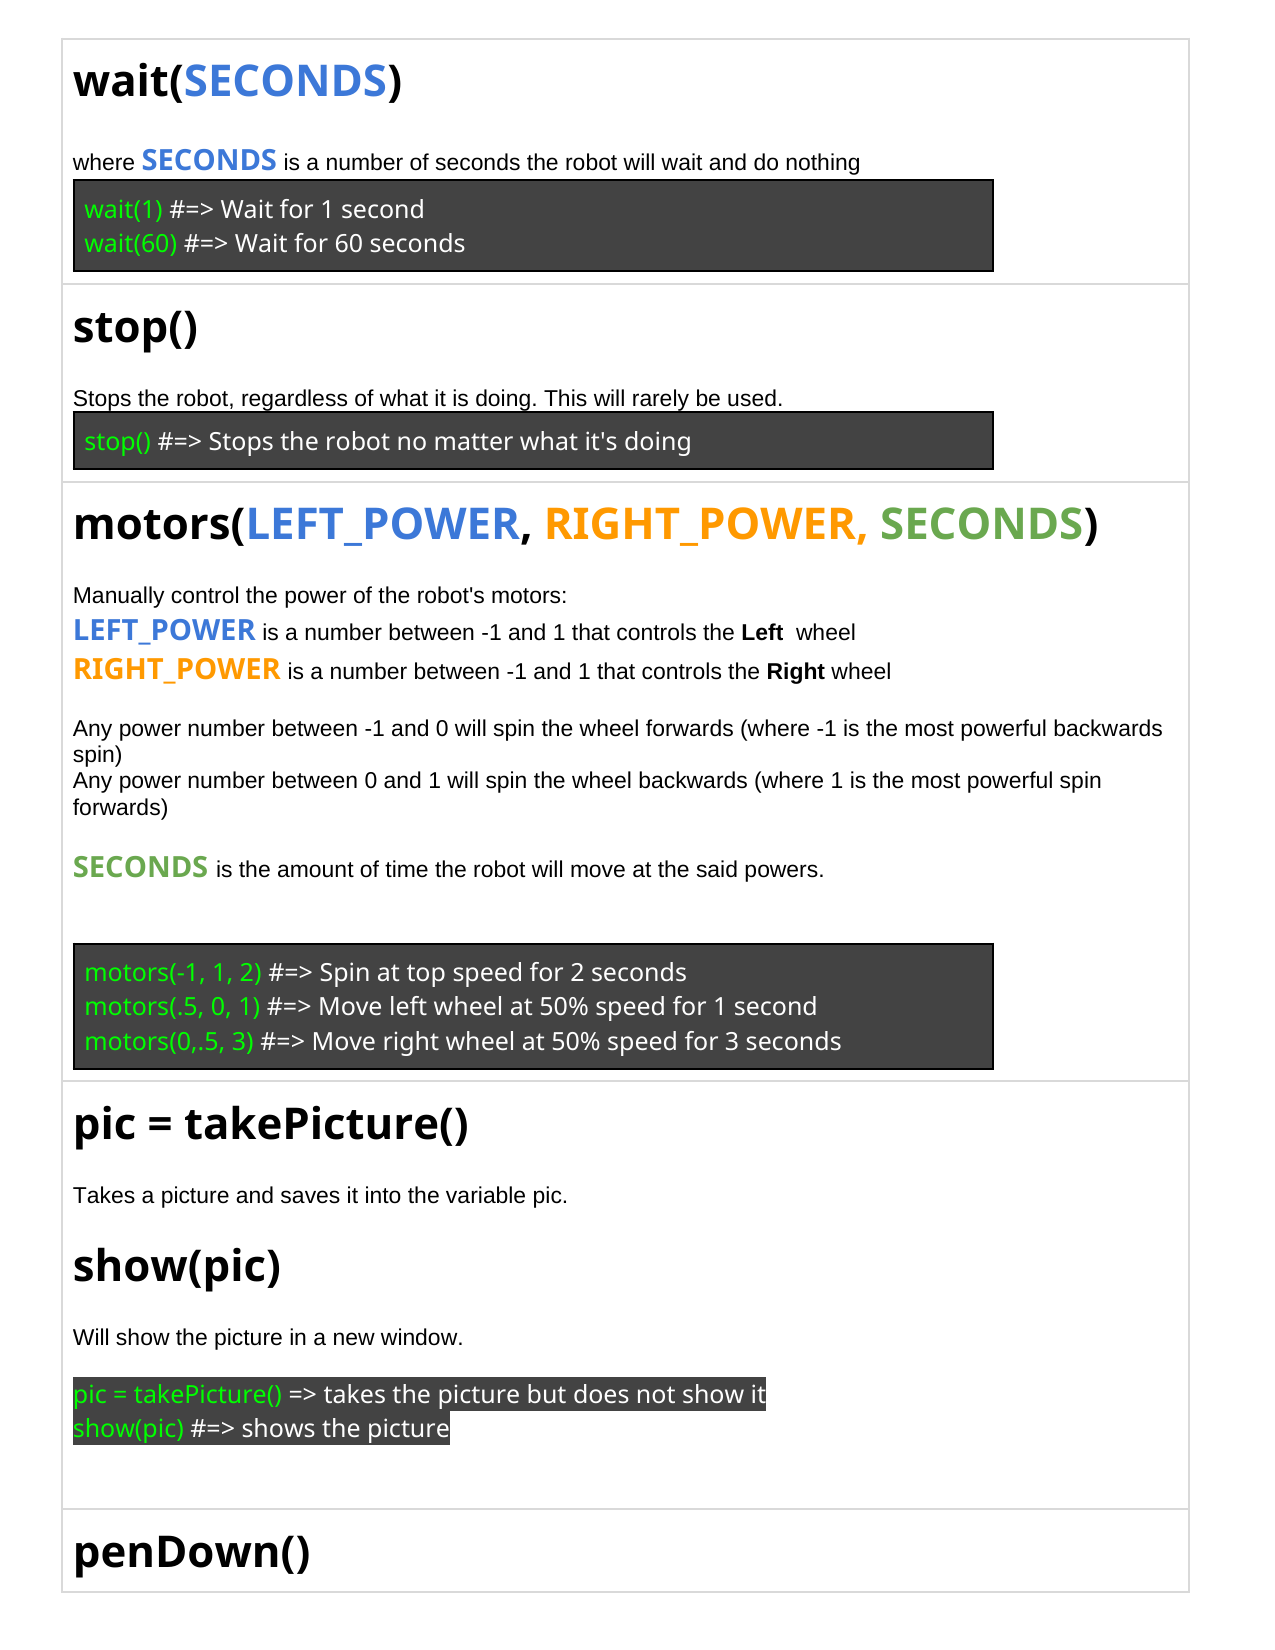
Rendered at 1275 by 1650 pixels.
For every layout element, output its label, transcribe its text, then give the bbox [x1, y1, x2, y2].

table_cell motors(LEFT_POWER, RIGHT_POWER, SECONDS) Manually control the power of the robot's motors: LEFT_POWER is a number between -1 and 1 that controls the Left wheel RIGHT_POWER is a number between -1 and 1 that controls the Right wheel Any power number between -1 and 0 will spin the wheel forwards (where -1 is the most powerful backwards spin) Any power number between 0 and 1 will spin the wheel backwards (where 1 is the most powerful spin forwards) SECONDS is the amount of time the robot will move at the said powers. [63, 483, 1188, 1080]
table_cell wait(SECONDS) where SECONDS is a number of seconds the robot will wait and do nothing [63, 40, 1188, 283]
table_cell pic = takePicture() Takes a picture and saves it into the variable pic. show(pic) Will show the picture in a new window. pic = takePicture() => takes the picture but does not show it show(pic) #=> shows the picture [63, 1082, 1188, 1508]
table_cell stop() Stops the robot, regardless of what it is doing. This will rarely be used. [63, 285, 1188, 481]
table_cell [63, 1510, 1188, 1591]
